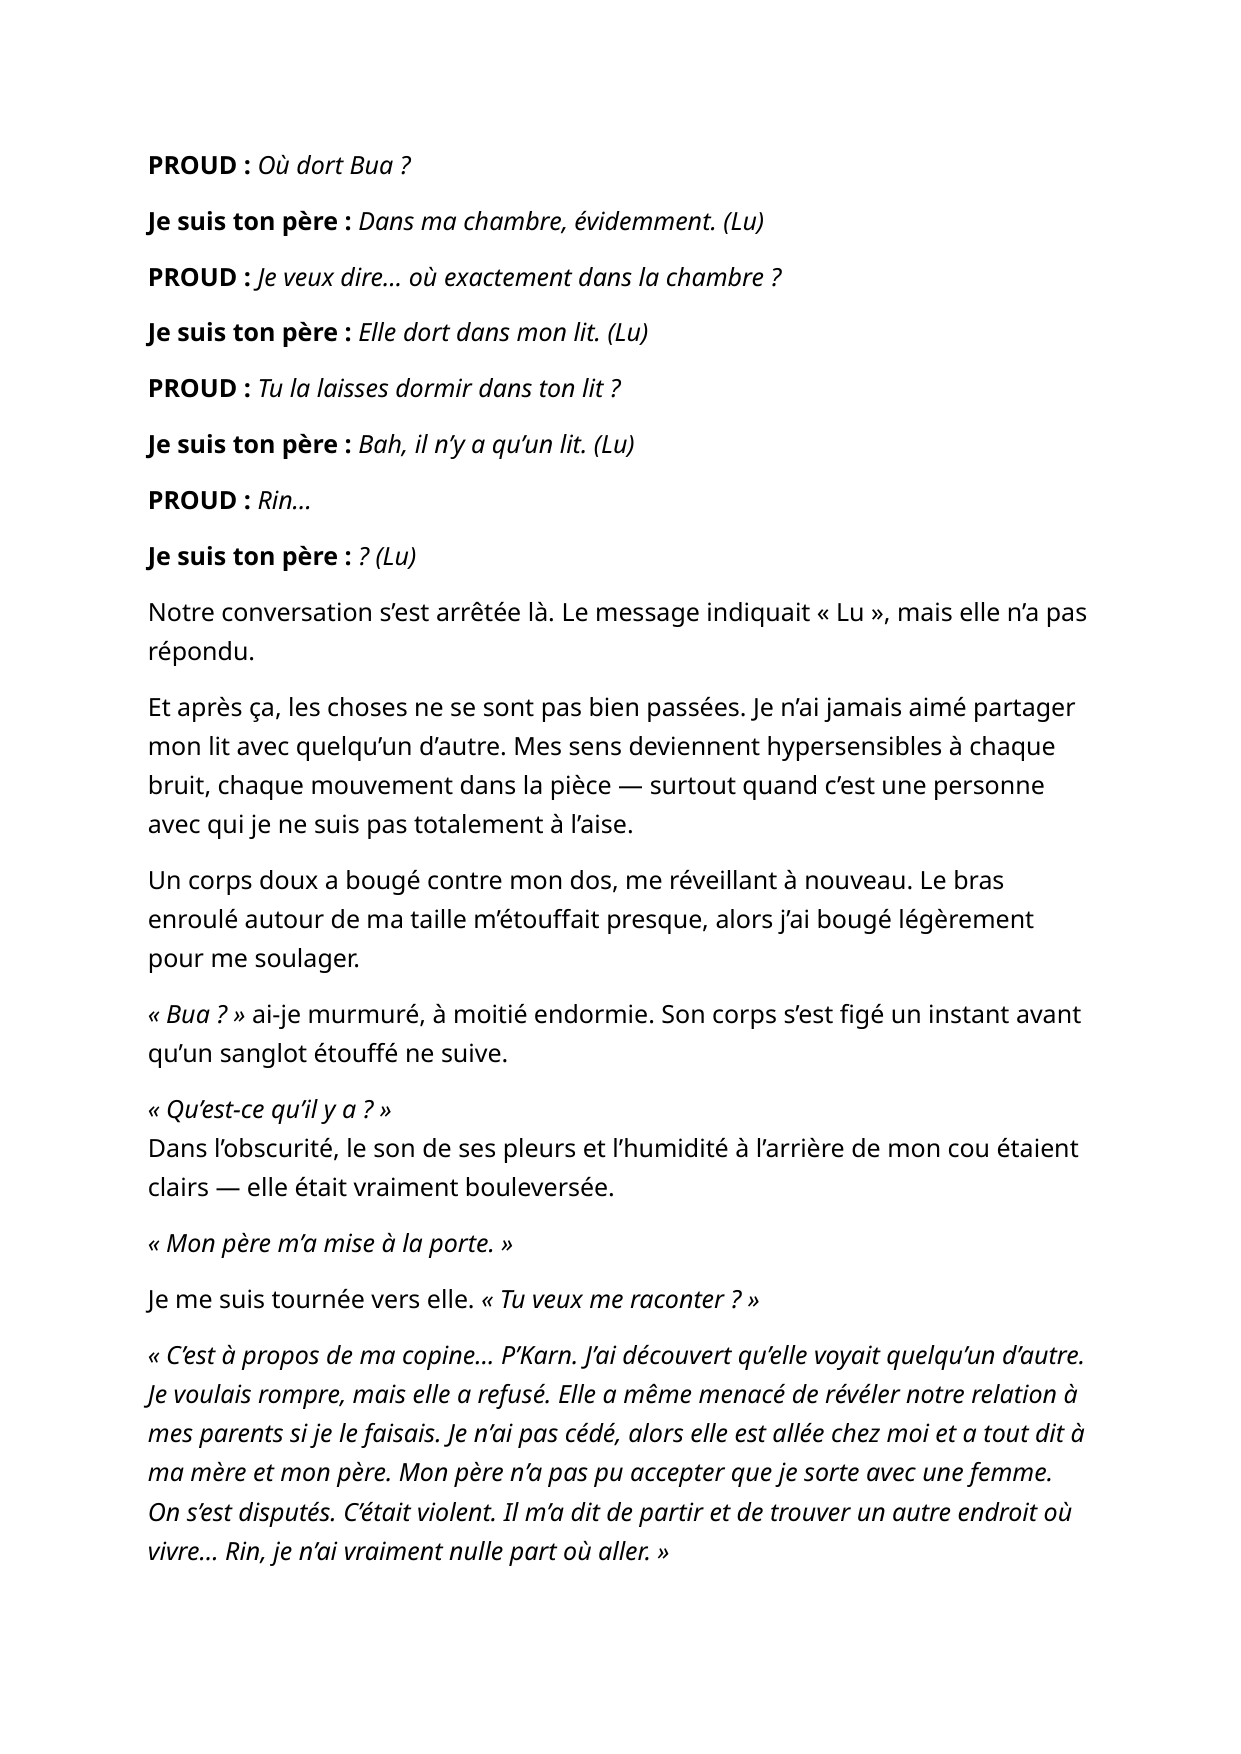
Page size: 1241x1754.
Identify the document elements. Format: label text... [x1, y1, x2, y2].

text Je suis ton père : Elle dort dans mon lit. (Lu) [148, 315, 1093, 349]
text Je suis ton père : Dans ma chambre, évidemment. (Lu) [148, 203, 1093, 237]
text PROUD : Où dort Bua ? [148, 148, 1093, 182]
text Notre conversation s’est arrêtée là. Le message indiquait « Lu », mais elle n’a pas répondu. [148, 594, 1093, 667]
text Je suis ton père : Bah, il n’y a qu’un lit. (Lu) [148, 427, 1093, 461]
text Je suis ton père : ? (Lu) [148, 538, 1093, 572]
text PROUD : Tu la laisses dormir dans ton lit ? [148, 371, 1093, 405]
text « Qu’est-ce qu’il y a ? » Dans l’obscurité, le son de ses pleurs et l’humidité à l’arrière de mon cou étaient clairs — elle était vraiment bouleversée. [148, 1092, 1093, 1204]
text « Mon père m’a mise à la porte. » [148, 1226, 1093, 1260]
text Et après ça, les choses ne se sont pas bien passées. Je n’ai jamais aimé partager mon lit avec quelqu’un d’autre. Mes sens deviennent hypersensibles à chaque bruit, chaque mouvement dans la pièce — surtout quand c’est une personne avec qui je ne suis pas totalement à l’aise. [148, 689, 1093, 841]
text « Bua ? » ai-je murmuré, à moitié endormie. Son corps s’est figé un instant avant qu’un sanglot étouffé ne suive. [148, 997, 1093, 1070]
text PROUD : Je veux dire… où exactement dans la chambre ? [148, 259, 1093, 293]
text Un corps doux a bougé contre mon dos, me réveillant à nouveau. Le bras enroulé autour de ma taille m’étouffait presque, alors j’ai bougé légèrement pour me soulager. [148, 863, 1093, 975]
text Je me suis tournée vers elle. « Tu veux me raconter ? » [148, 1282, 1093, 1316]
text PROUD : Rin... [148, 483, 1093, 517]
